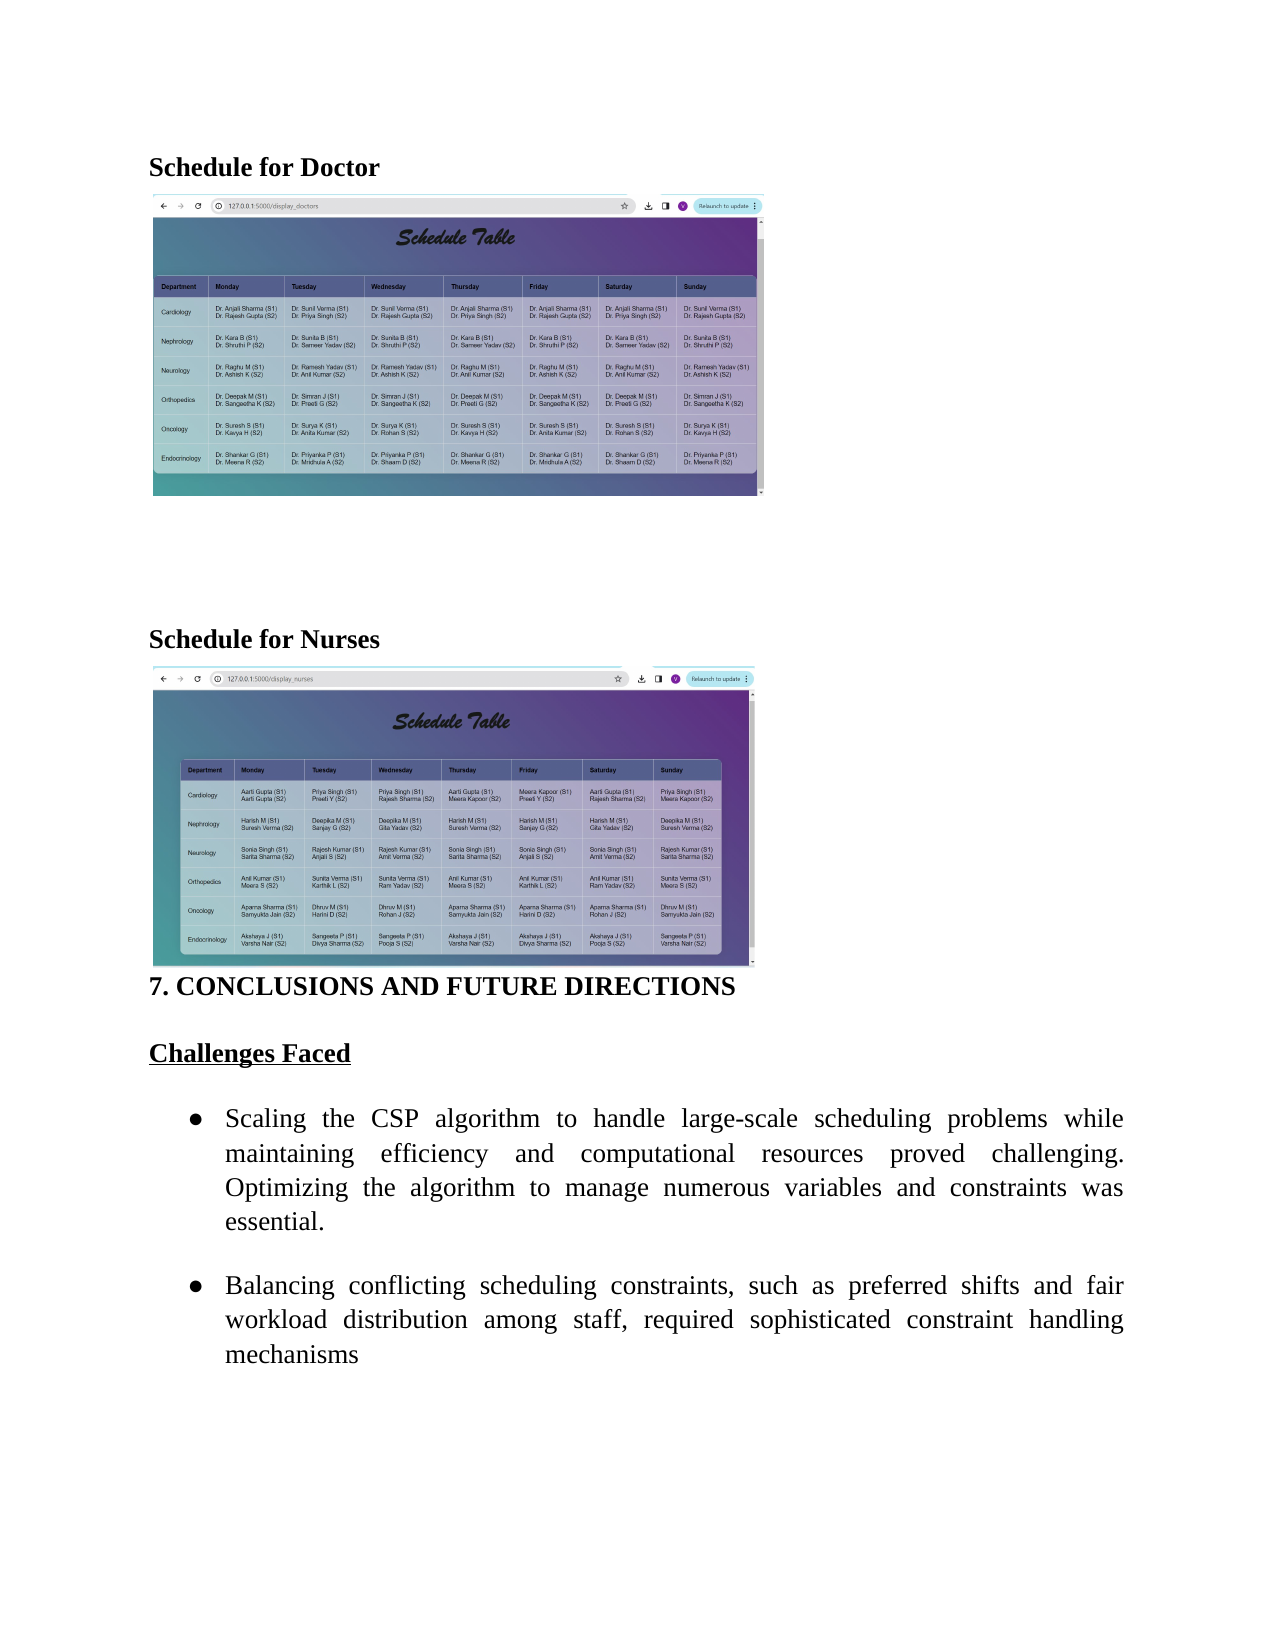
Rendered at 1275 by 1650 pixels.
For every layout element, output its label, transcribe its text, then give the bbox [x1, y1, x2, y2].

subtitle Schedule for Nurses [148, 623, 1125, 654]
subtitle Schedule for Doctor [148, 151, 1125, 182]
picture [153, 666, 755, 968]
picture [153, 194, 764, 496]
subtitle Challenges Faced [148, 1037, 1125, 1068]
list Balancing conflicting scheduling constraints, such as preferred shifts and fair workload distribution among staff, required sophisticated constraint handling mechanisms [187, 1269, 1125, 1369]
list Scaling the CSP algorithm to handle large-scale scheduling problems while maintaining efficiency and computational resources proved challenging. Optimizing the algorithm to manage numerous variables and constraints was essential. [187, 1102, 1125, 1236]
subtitle 7. CONCLUSIONS AND FUTURE DIRECTIONS [148, 970, 1125, 1001]
